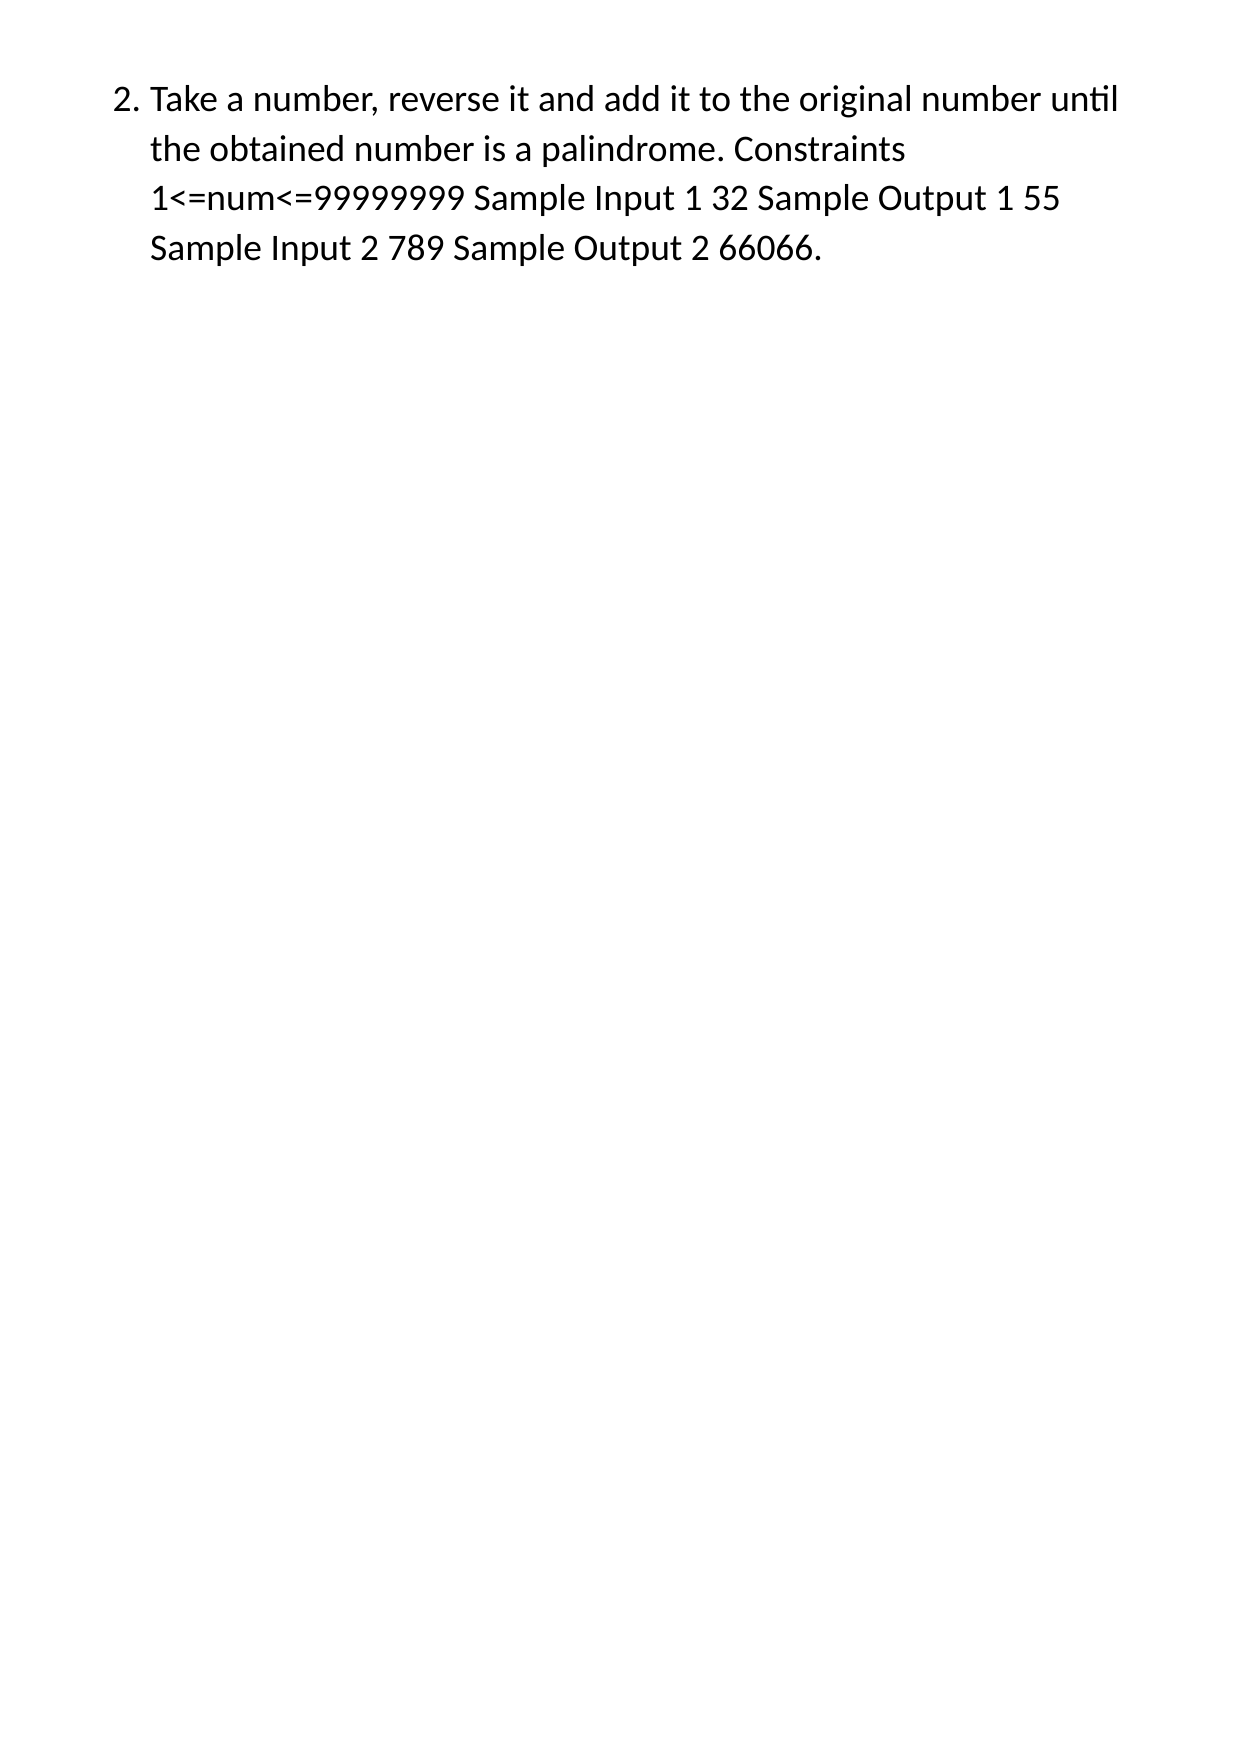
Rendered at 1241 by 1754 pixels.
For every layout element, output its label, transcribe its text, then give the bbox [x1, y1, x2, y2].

list Take a number, reverse it and add it to the original number until the obtained number is a palindrome. Constraints 1<=num<=99999999 Sample Input 1 32 Sample Output 1 55 Sample Input 2 789 Sample Output 2 66066. [112, 75, 1165, 269]
